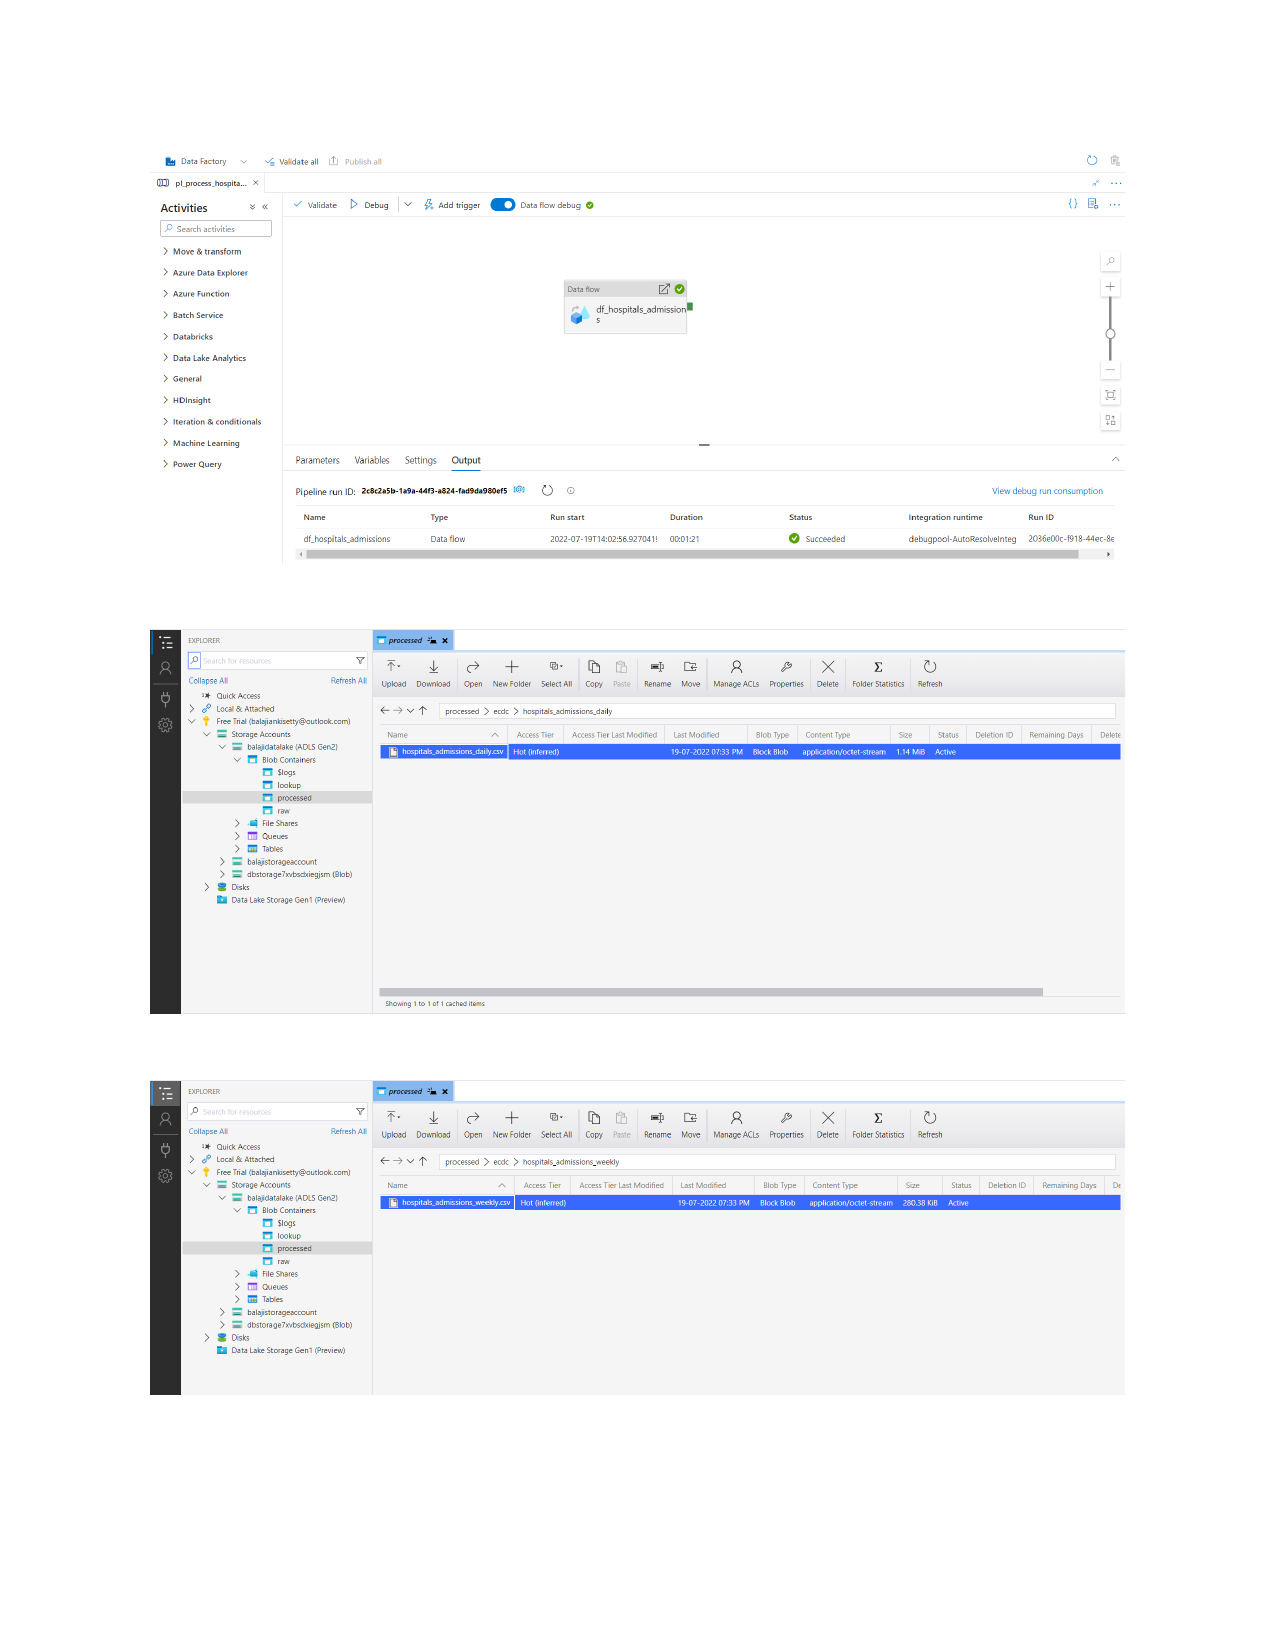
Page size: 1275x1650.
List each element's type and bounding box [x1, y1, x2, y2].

picture [150, 1079, 1125, 1395]
picture [150, 629, 1125, 1014]
picture [150, 150, 1125, 564]
